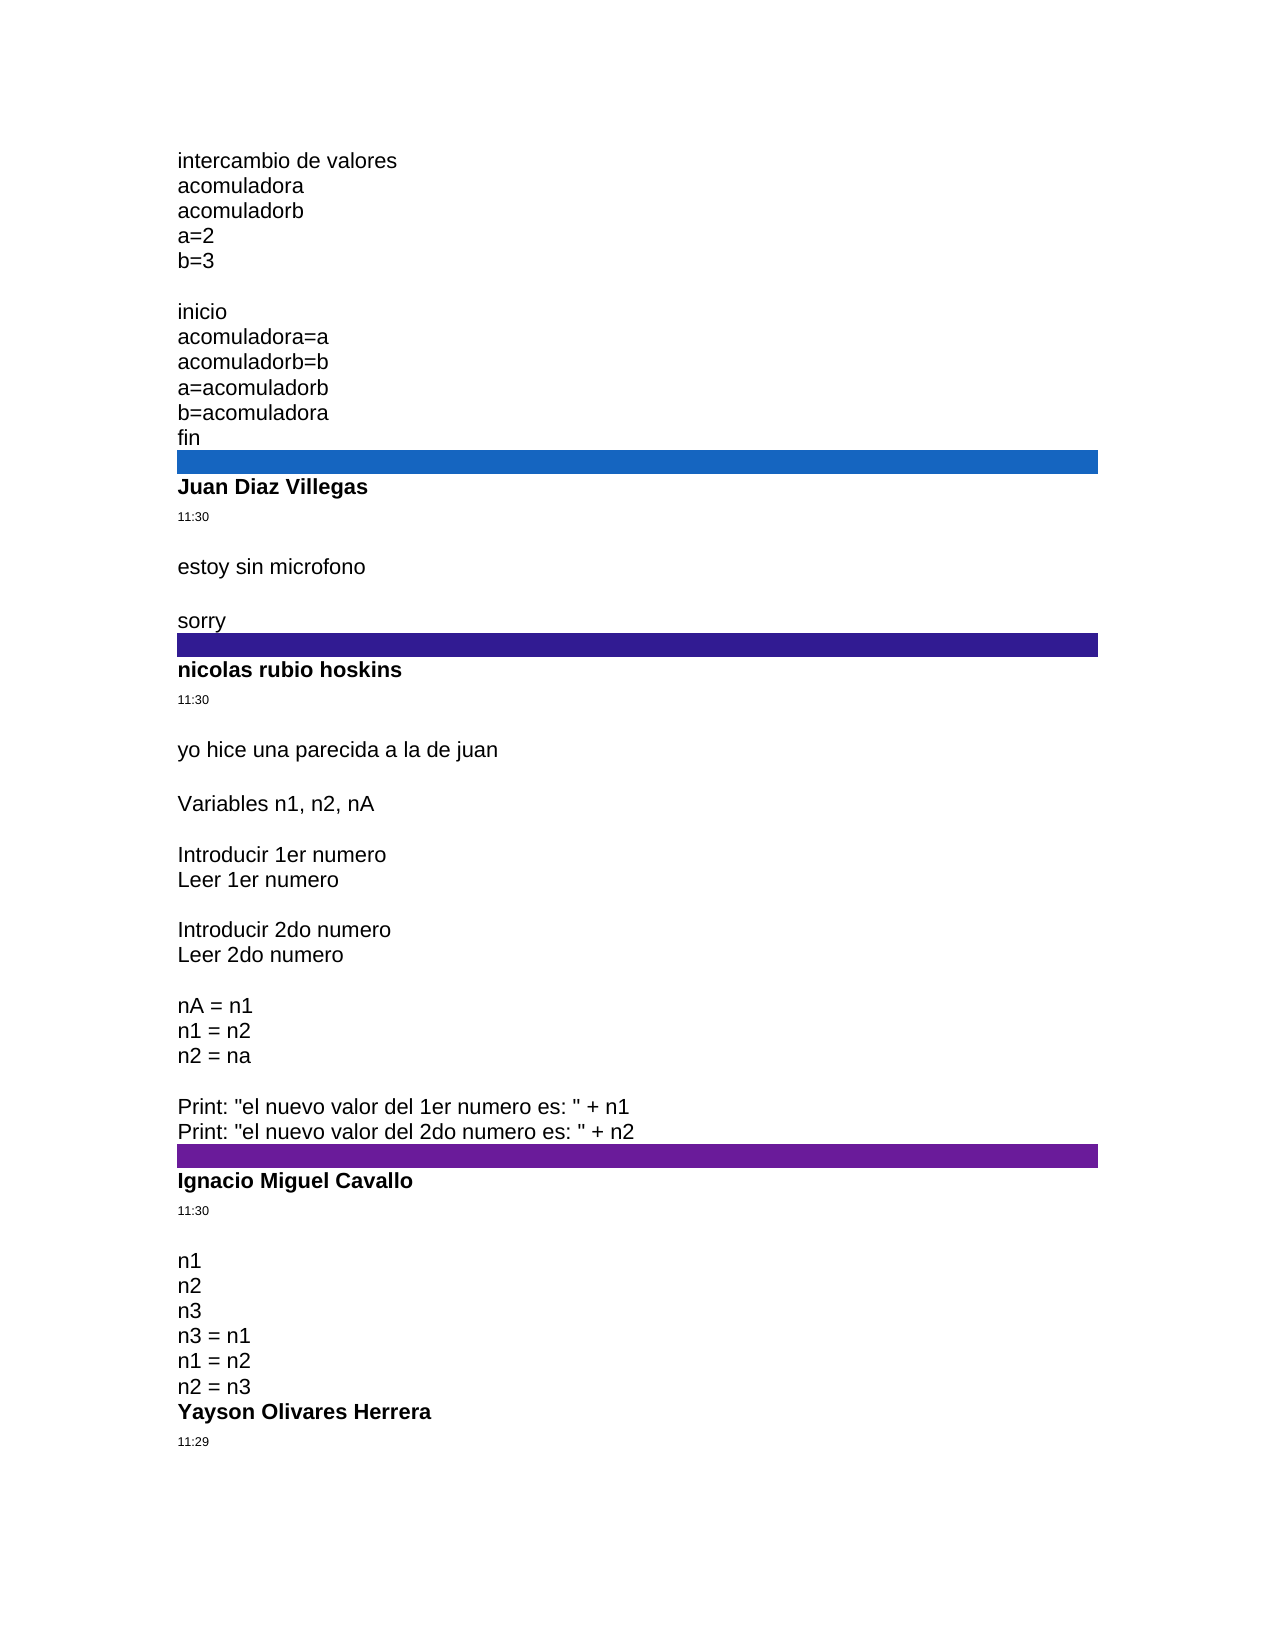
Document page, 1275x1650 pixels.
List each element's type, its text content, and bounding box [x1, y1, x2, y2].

text Ju [177, 450, 1098, 474]
text 11:30 [177, 682, 1098, 708]
text 11:29 [177, 1424, 1098, 1449]
text nicolas rubio hoskins [177, 657, 1098, 682]
text 11:30 [177, 1193, 1098, 1218]
text Ignacio Miguel Cavallo [177, 1168, 1098, 1193]
text Juan Diaz Villegas [177, 474, 1098, 499]
text estoy sin microfono [177, 554, 1098, 579]
text sorry [177, 608, 1098, 633]
text Ni [177, 633, 1098, 657]
text Variables n1, n2, nA Introducir 1er numero Leer 1er numero Introducir 2do numero Leer 2do numero nA = n1 n1 = n2 n2 = na Print: "el nuevo valor del 1er numero es: " + n1 Print: "el nuevo valor del 2do numero es: " + n2 [177, 791, 1098, 1144]
text Yayson Olivares Herrera [177, 1399, 1098, 1424]
text 11:30 [177, 499, 1098, 524]
text intercambio de valores acomuladora acomuladorb a=2 b=3 inicio acomuladora=a acomuladorb=b a=acomuladorb b=acomuladora fin [177, 148, 1098, 450]
text Ig [177, 1144, 1098, 1168]
text n1 n2 n3 n3 = n1 n1 = n2 n2 = n3 [177, 1248, 1098, 1399]
text yo hice una parecida a la de juan [177, 737, 1098, 762]
